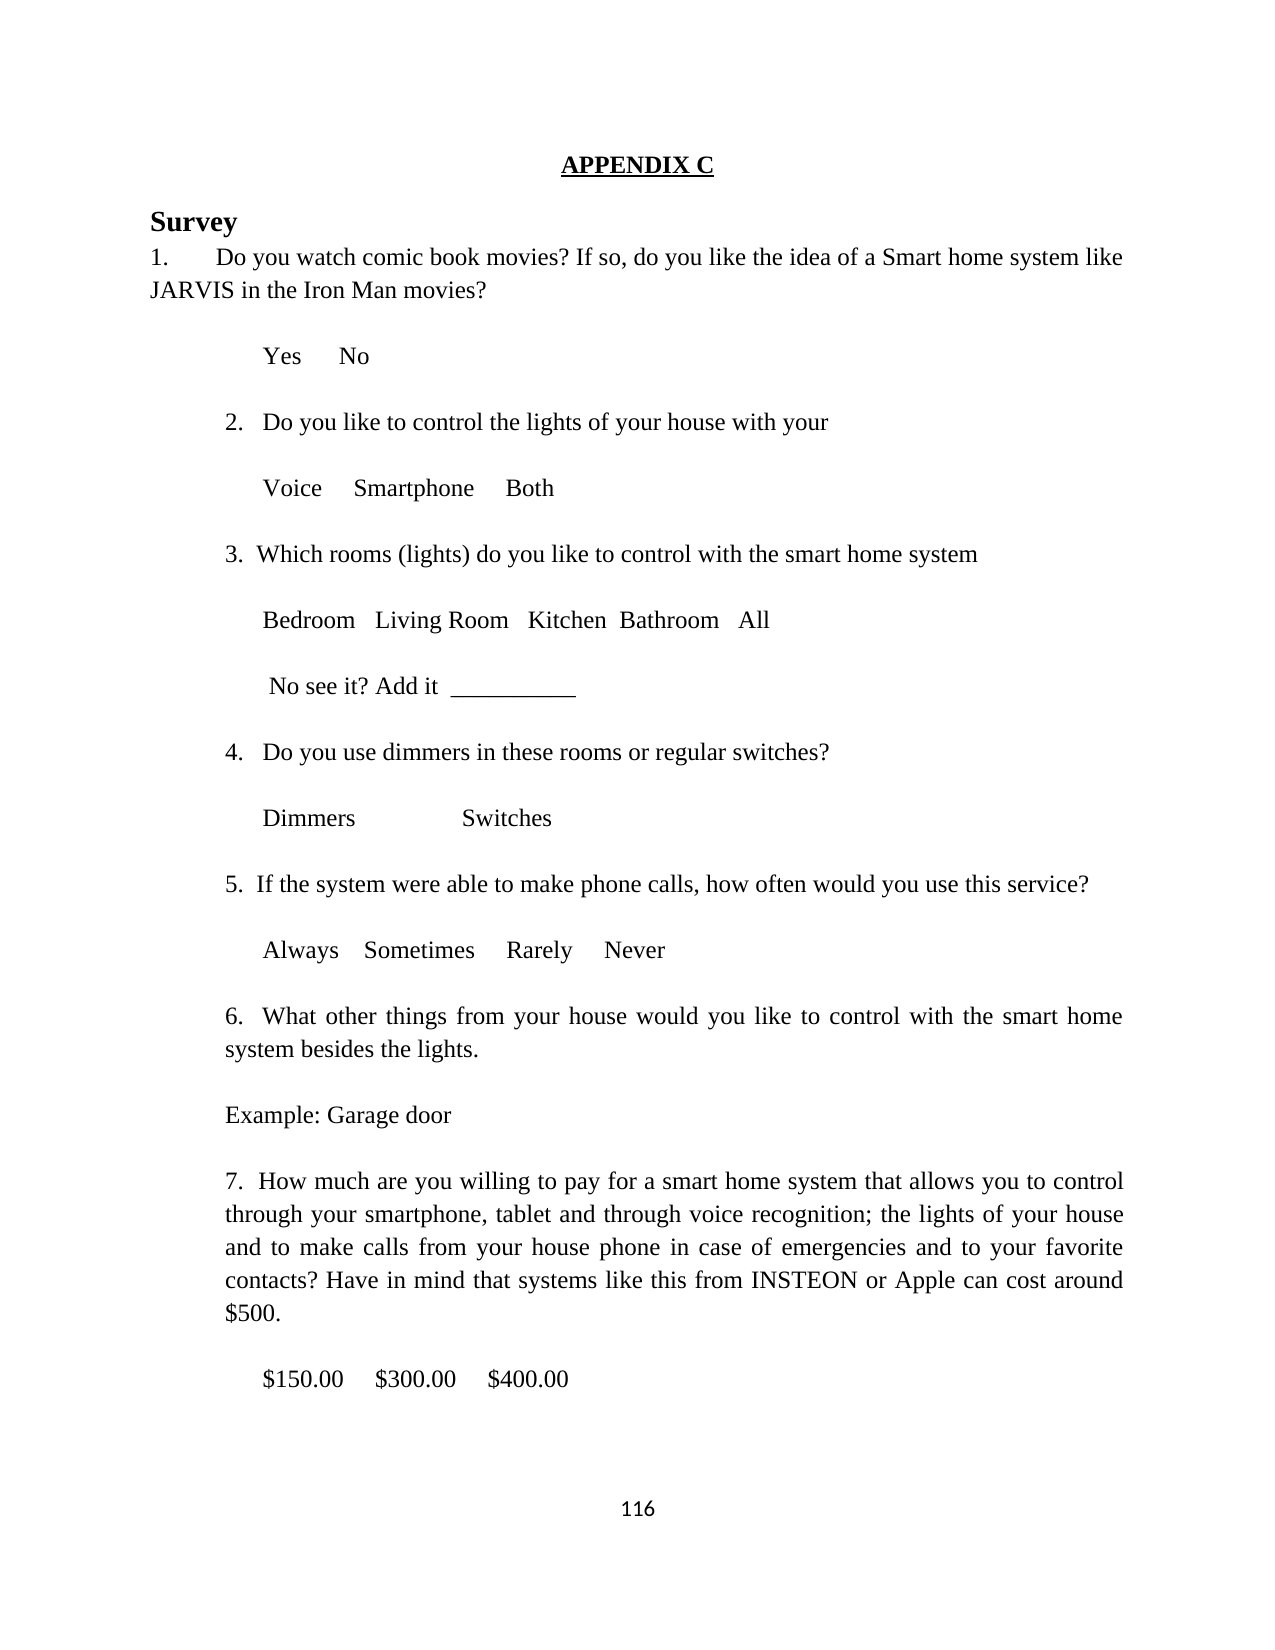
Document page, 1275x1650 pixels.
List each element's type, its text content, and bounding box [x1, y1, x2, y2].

text Bedroom Living Room Kitchen Bathroom All [262, 606, 1125, 634]
text Always Sometimes Rarely Never [262, 935, 1125, 964]
text No see it? Add it __________ [262, 671, 1125, 699]
title APPENDIX C [150, 150, 1125, 179]
text 3. Which rooms (lights) do you like to control with the smart home system [225, 539, 1125, 568]
text 7. How much are you willing to pay for a smart home system that allows you to control through your smartphone, tablet and through voice recognition; the lights of your house and to make calls from your house phone in case of emergencies and to your favorite contacts? Have in mind that systems like this from INSTEON or Apple can cost around $500. [225, 1166, 1125, 1327]
text Example: Garage door [225, 1100, 1125, 1129]
list Do you watch comic book movies? If so, do you like the idea of a Smart home system like JARVIS in the Iron Man movies? [150, 242, 1125, 304]
text 5. If the system were able to make phone calls, how often would you use this service? [225, 869, 1125, 898]
text 6. What other things from your house would you like to control with the smart home system besides the lights. [225, 1001, 1125, 1063]
text 2. Do you like to control the lights of your house with your [150, 407, 1125, 436]
text Survey [150, 204, 1125, 237]
text 4. Do you use dimmers in these rooms or regular switches? [225, 737, 1125, 766]
text Yes No [262, 341, 1125, 370]
text Voice Smartphone Both [262, 473, 1125, 502]
text Dimmers Switches [262, 803, 1125, 832]
text $150.00 $300.00 $400.00 [262, 1364, 1125, 1393]
